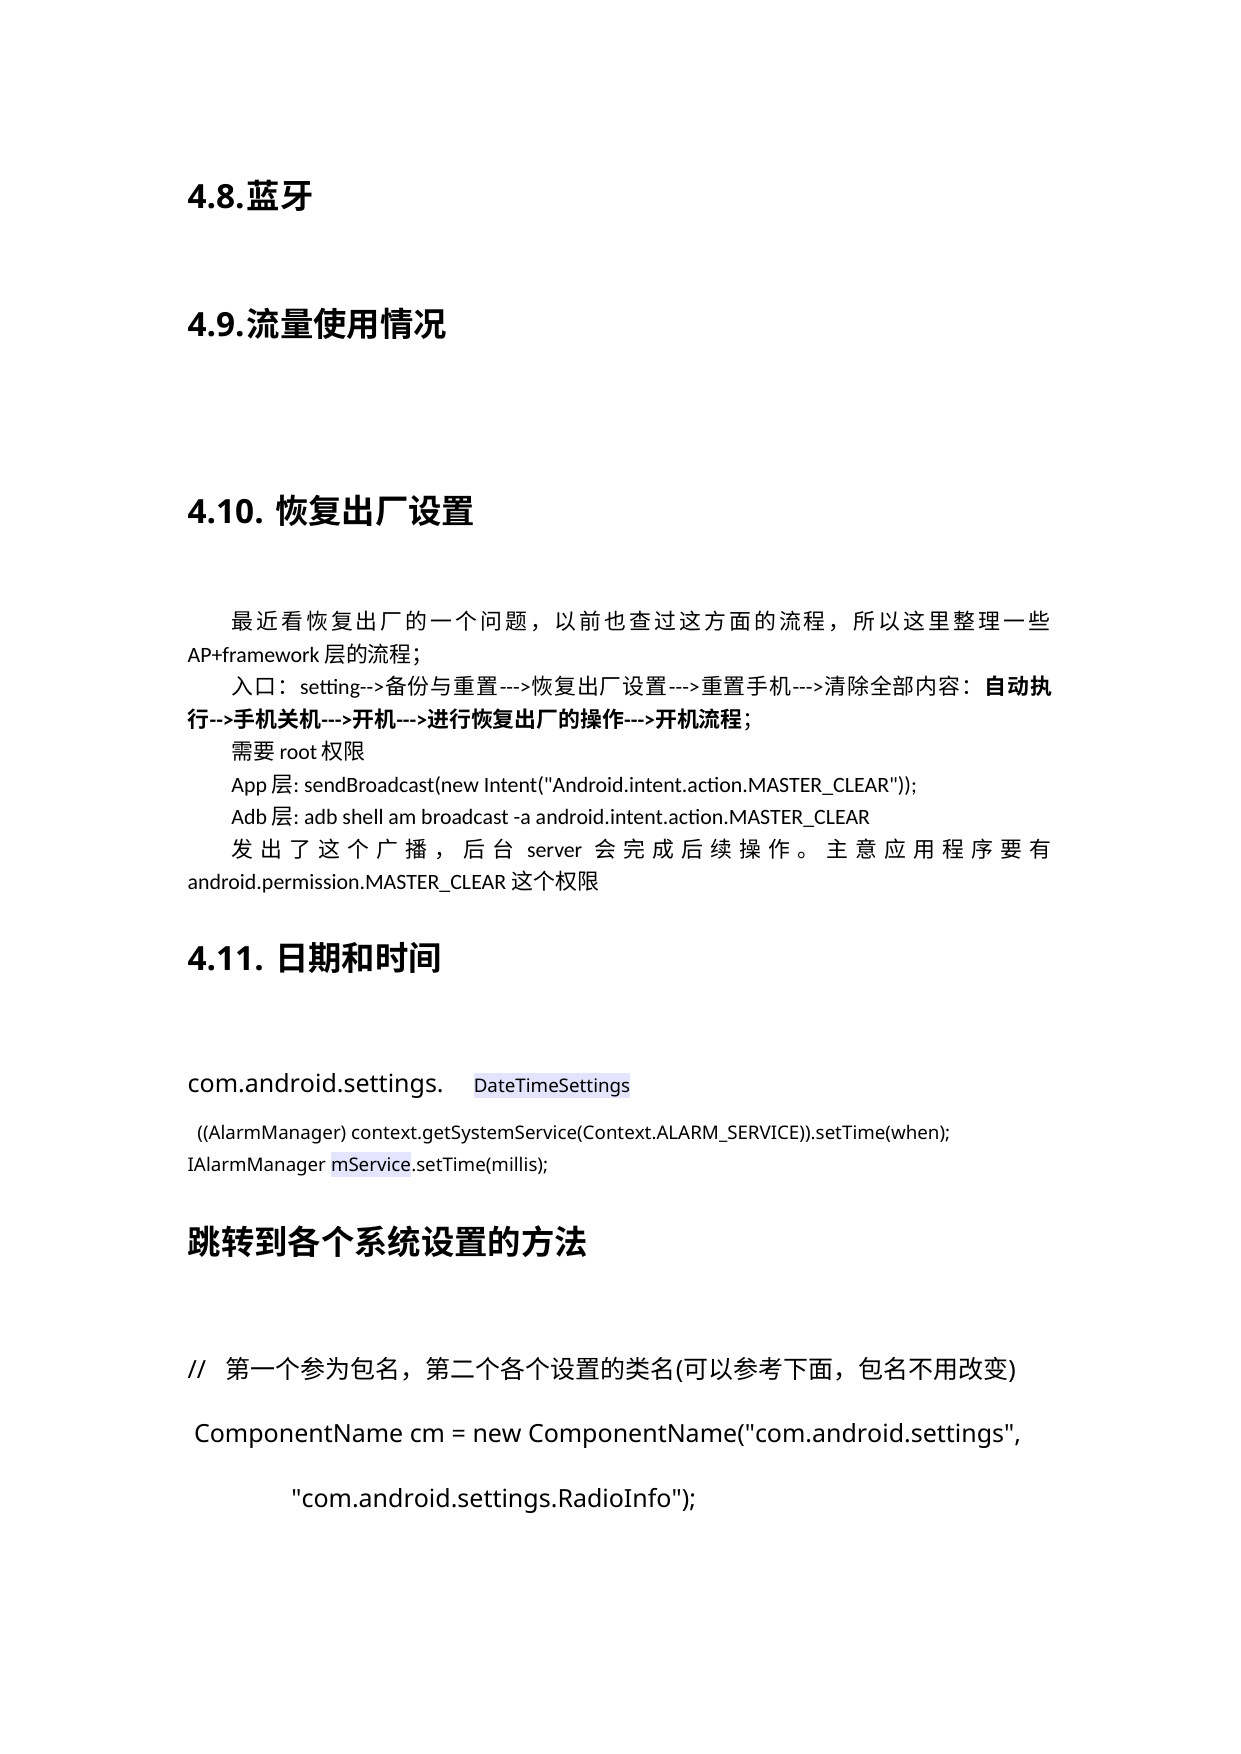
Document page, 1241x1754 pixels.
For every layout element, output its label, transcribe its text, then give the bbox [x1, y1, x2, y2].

text 发出了这个广播，后台server会完成后续操作。主意应用程序要有android.permission.MASTER_CLEAR 这个权限 [187, 831, 1053, 896]
subtitle 恢复出厂设置 [187, 476, 1053, 541]
text 最近看恢复出厂的一个问题，以前也查过这方面的流程，所以这里整理一些AP+framework层的流程； [187, 604, 1053, 669]
subtitle 蓝牙 [187, 162, 1053, 227]
text 需要root权限 [187, 734, 1053, 766]
text ComponentName cm = new ComponentName("com.android.settings", [187, 1400, 1053, 1465]
text App层: sendBroadcast(new Intent("Android.intent.action.MASTER_CLEAR")); [187, 766, 1053, 799]
text // 第一个参为包名，第二个各个设置的类名(可以参考下面，包名不用改变) [187, 1335, 1053, 1400]
subtitle 流量使用情况 [187, 289, 1053, 354]
text ((AlarmManager) context.getSystemService(Context.ALARM_SERVICE)).setTime(when); [187, 1116, 1053, 1148]
text "com.android.settings.RadioInfo"); [187, 1465, 1053, 1530]
text Adb层: adb shell am broadcast -a android.intent.action.MASTER_CLEAR [187, 799, 1053, 831]
subtitle 跳转到各个系统设置的方法 [187, 1208, 1053, 1273]
text 入口：setting-->备份与重置--->恢复出厂设置--->重置手机--->清除全部内容：自动执行-->手机关机--->开机--->进行恢复出厂的操作--->开机流程； [187, 669, 1053, 734]
subtitle 日期和时间 [187, 923, 1053, 988]
text IAlarmManager mService.setTime(millis); [187, 1148, 1053, 1181]
text com.android.settings. DateTimeSettings [187, 1051, 1053, 1116]
